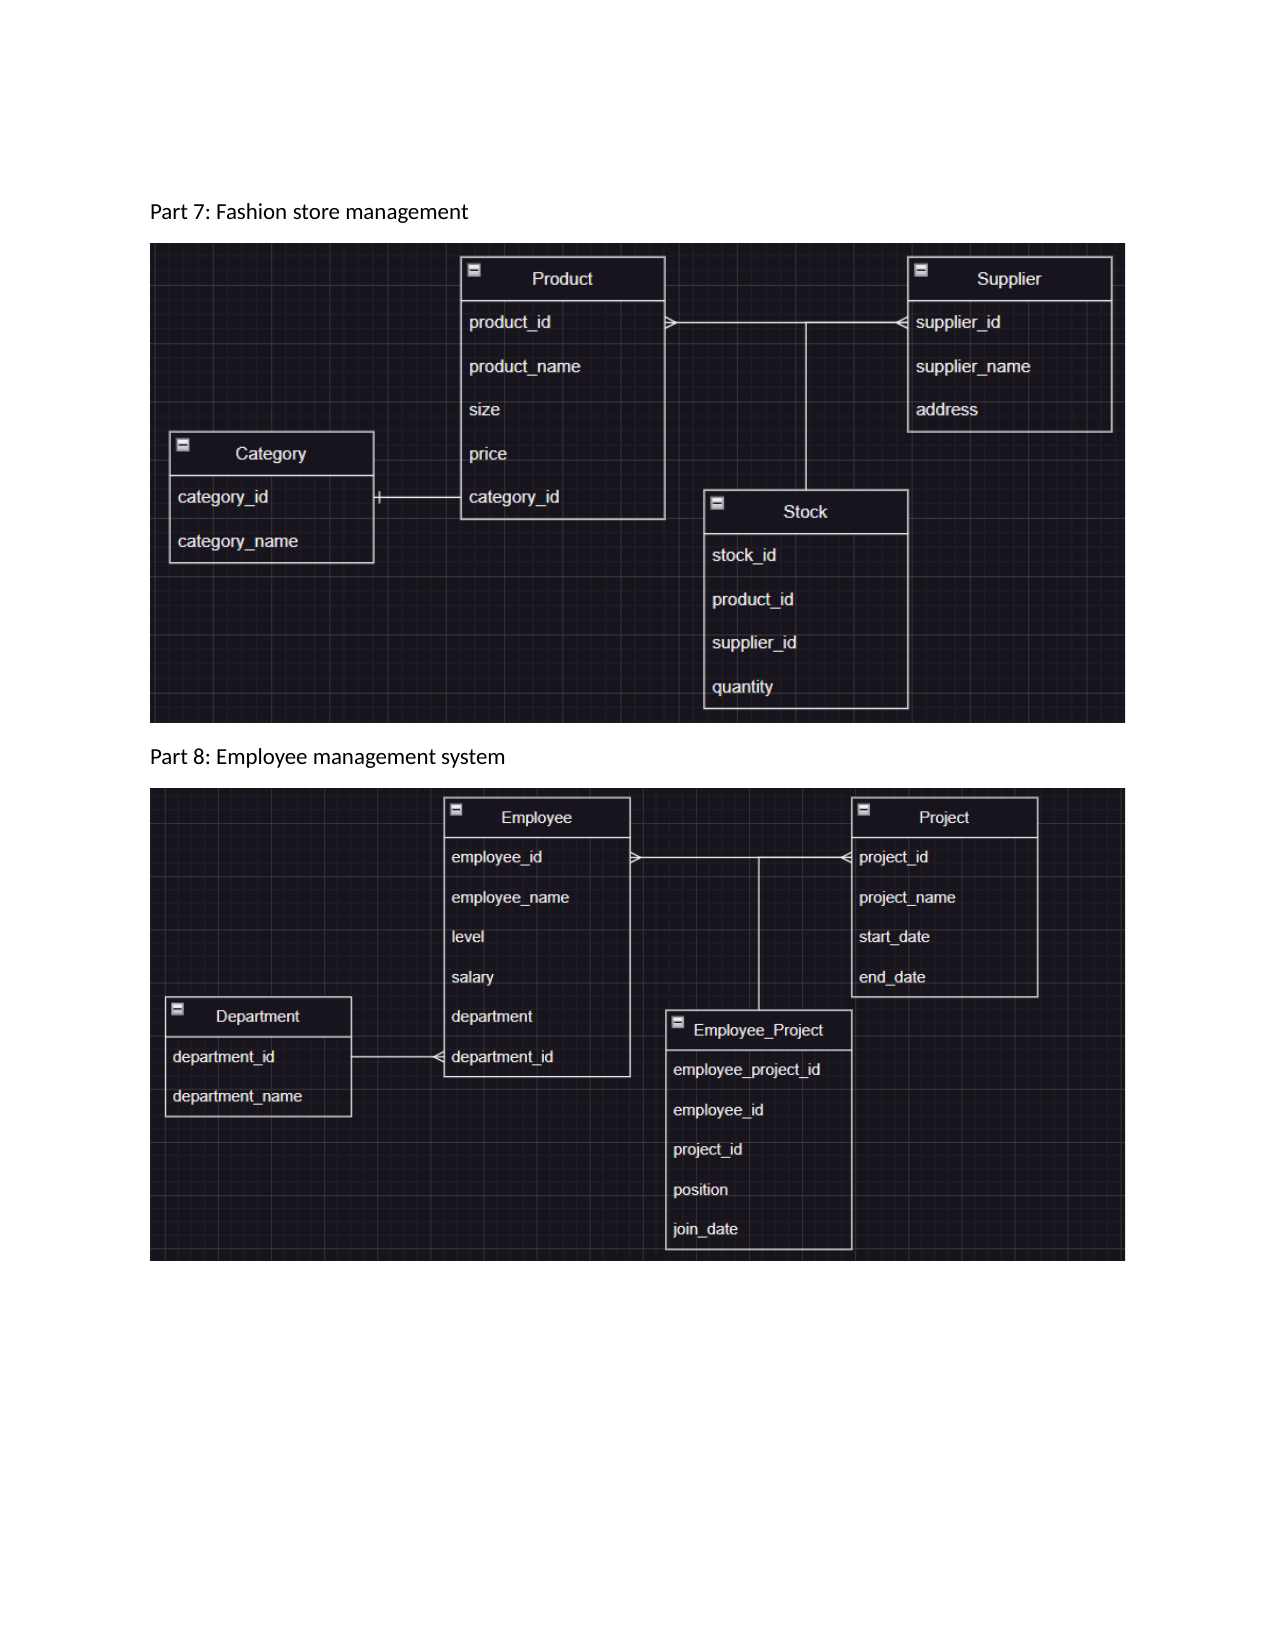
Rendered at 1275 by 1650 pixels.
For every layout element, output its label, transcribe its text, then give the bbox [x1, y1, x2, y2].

picture [150, 788, 1125, 1261]
text Part 8: Employee management system [150, 742, 1125, 770]
text Part 7: Fashion store management [150, 197, 1125, 225]
picture [150, 243, 1125, 723]
